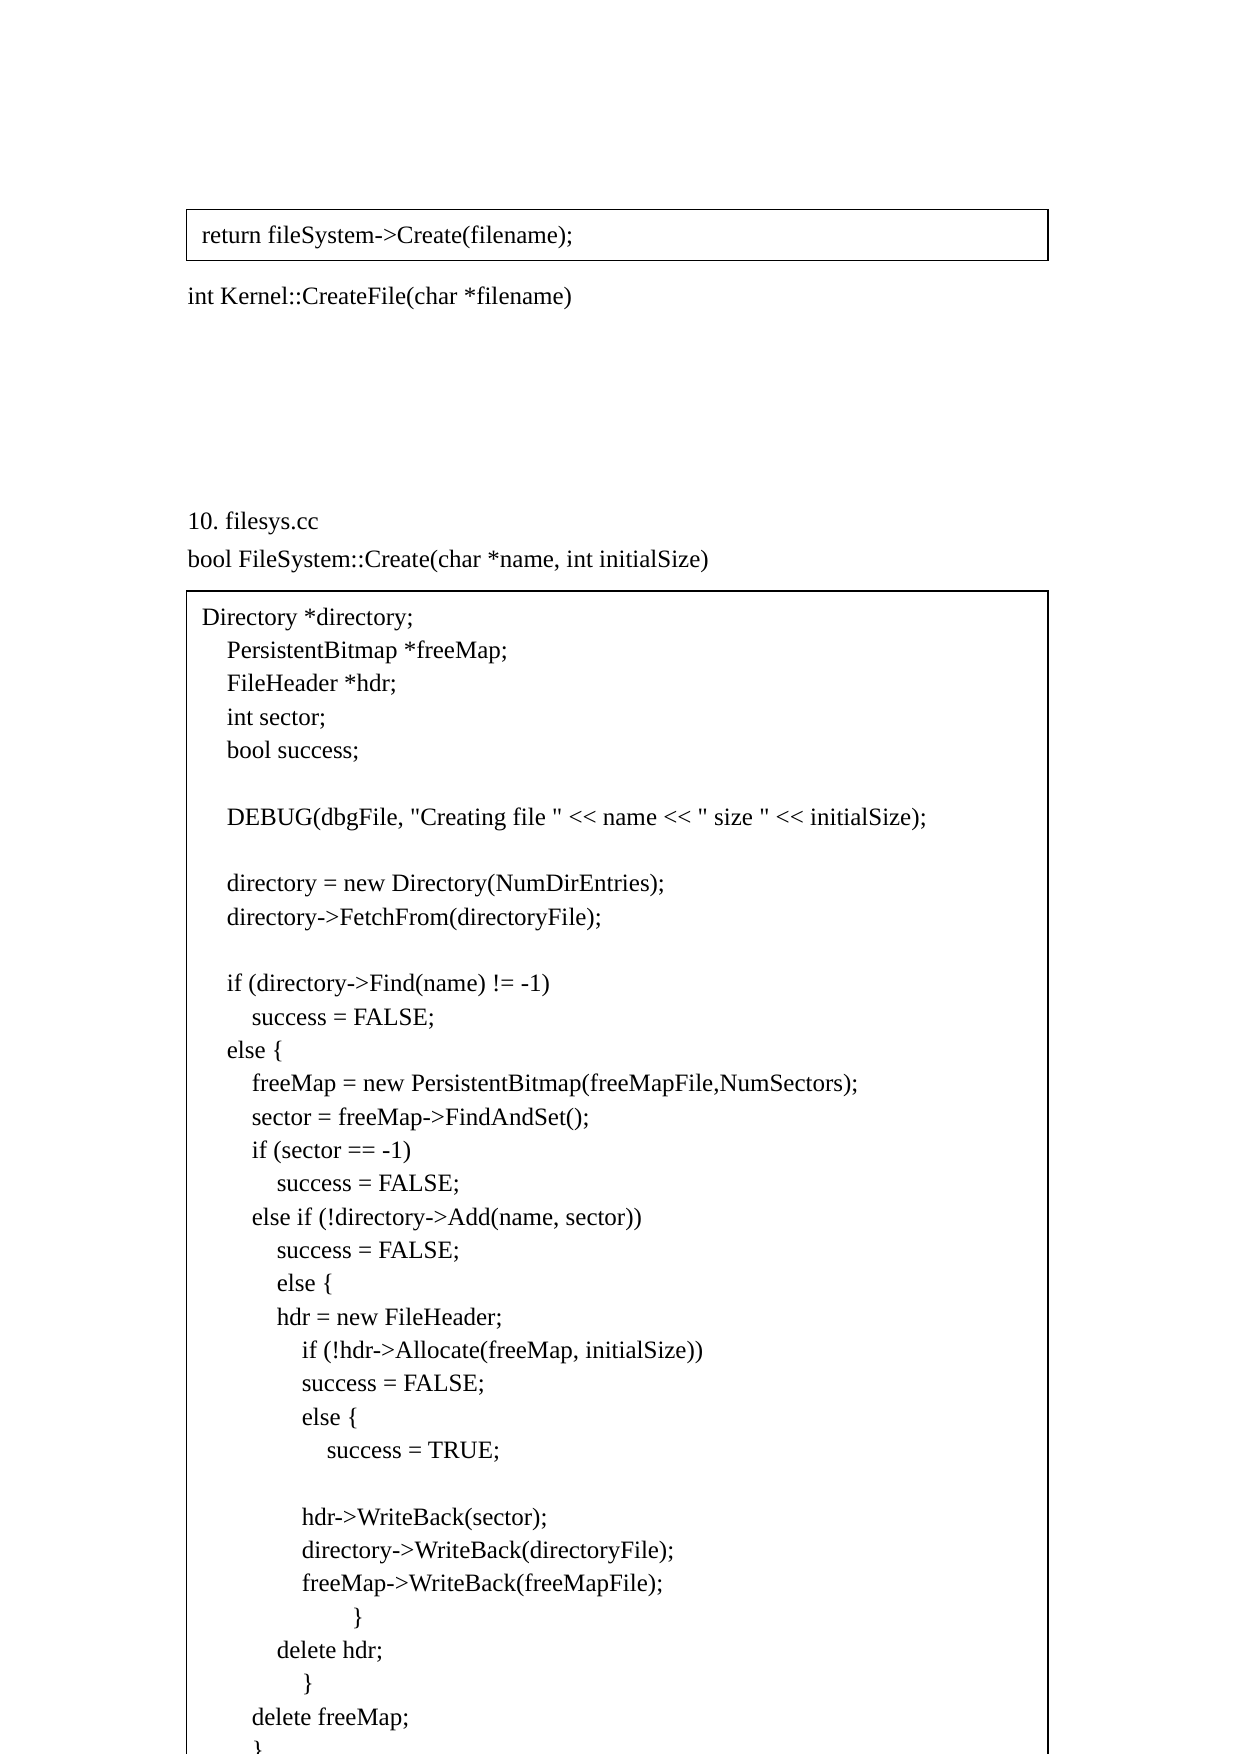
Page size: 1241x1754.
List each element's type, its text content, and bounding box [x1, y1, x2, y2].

text 10. filesys.cc [187, 502, 1053, 539]
text int Kernel::CreateFile(char *filename) [187, 164, 1053, 314]
text bool FileSystem::Create(char *name, int initialSize) [187, 539, 1053, 577]
